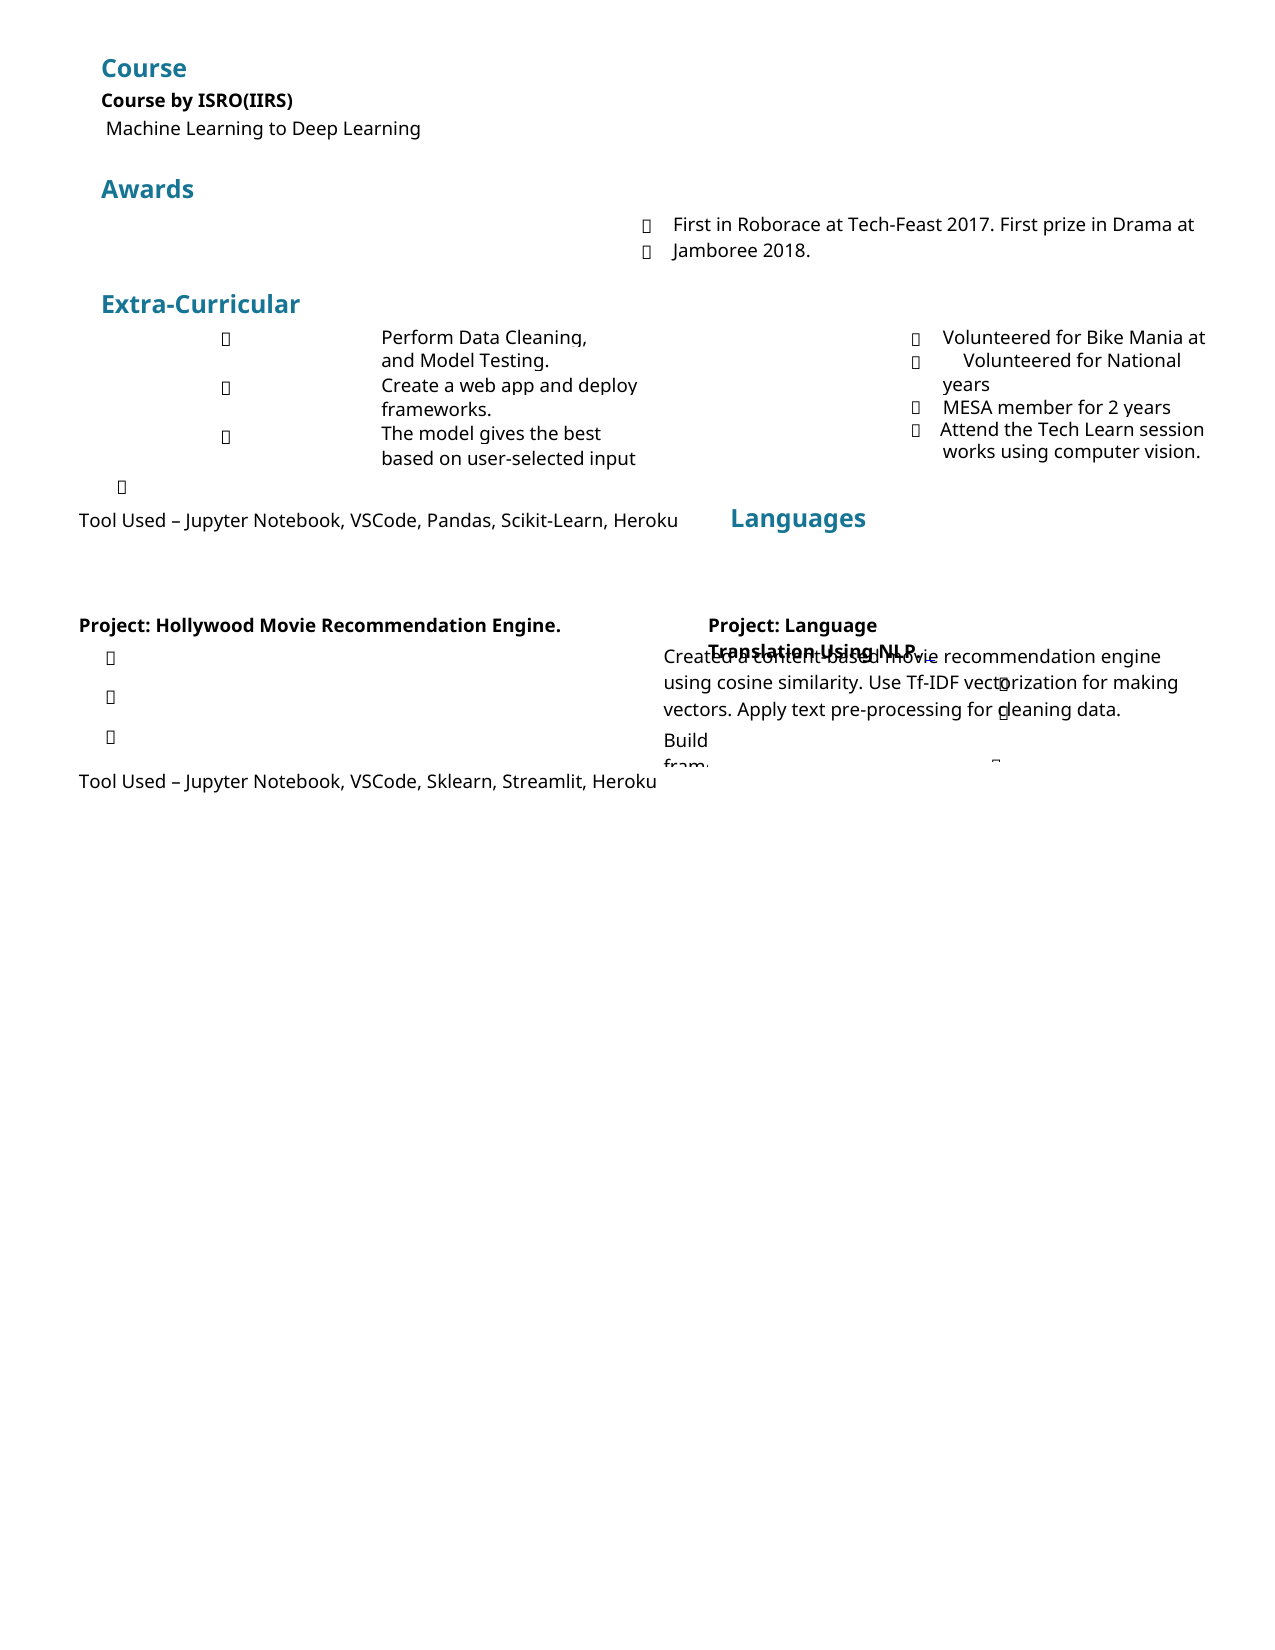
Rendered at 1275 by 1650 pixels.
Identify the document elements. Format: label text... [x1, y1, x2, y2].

table_cell Attend the Tech Learn session on how TESLA [931, 416, 1213, 438]
table_header  [649, 324, 931, 347]
table_cell based on user-selected input data. [367, 444, 649, 471]
text Course Course by ISRO(IIRS) Machine Learning to Deep Learning [101, 50, 1088, 141]
table_header Volunteered for Bike Mania at Tech-Feast 2017. [931, 324, 1213, 347]
table_cell and Model Testing. [367, 347, 649, 371]
table_cell frameworks. [367, 395, 649, 421]
text Awards [101, 172, 1208, 206]
text Extra-Curricular [101, 286, 1208, 320]
table_cell The model gives the best suitable crop for the particular soil [367, 421, 649, 443]
table_cell  [649, 347, 931, 395]
table_header   [97, 209, 661, 263]
table_cell  [649, 416, 931, 471]
table_cell years [931, 371, 1213, 395]
table_cell MESA member for 2 years [931, 395, 1213, 416]
table_header First in Roborace at Tech-Feast 2017. First prize in Drama at Jamboree 2018. [661, 209, 1226, 263]
table_cell works using computer vision. [931, 438, 1213, 471]
table_header Perform Data Cleaning, Feature Engineering, Model Building, [367, 324, 649, 347]
table_cell  [85, 347, 367, 411]
table_header  [85, 324, 367, 347]
table_cell Volunteered for National Service Scheme for 2 [931, 347, 1213, 371]
table_header    [714, 667, 1275, 762]
table_cell  [649, 395, 931, 416]
table_cell Create a web app and deploy it on the cloud using web [367, 371, 649, 395]
text  Tool Used – Jupyter Notebook, VSCode, Pandas, Scikit-Learn, Heroku Languages [79, 474, 878, 534]
text Tool Used – Jupyter Notebook, VSCode, Sklearn, Streamlit, Heroku [79, 768, 708, 794]
text Project: Language Translation Using NLP. [708, 613, 983, 664]
table_cell  [85, 411, 367, 471]
text Project: Hollywood Movie Recommendation Engine. [79, 613, 573, 638]
table_header    [85, 641, 649, 766]
